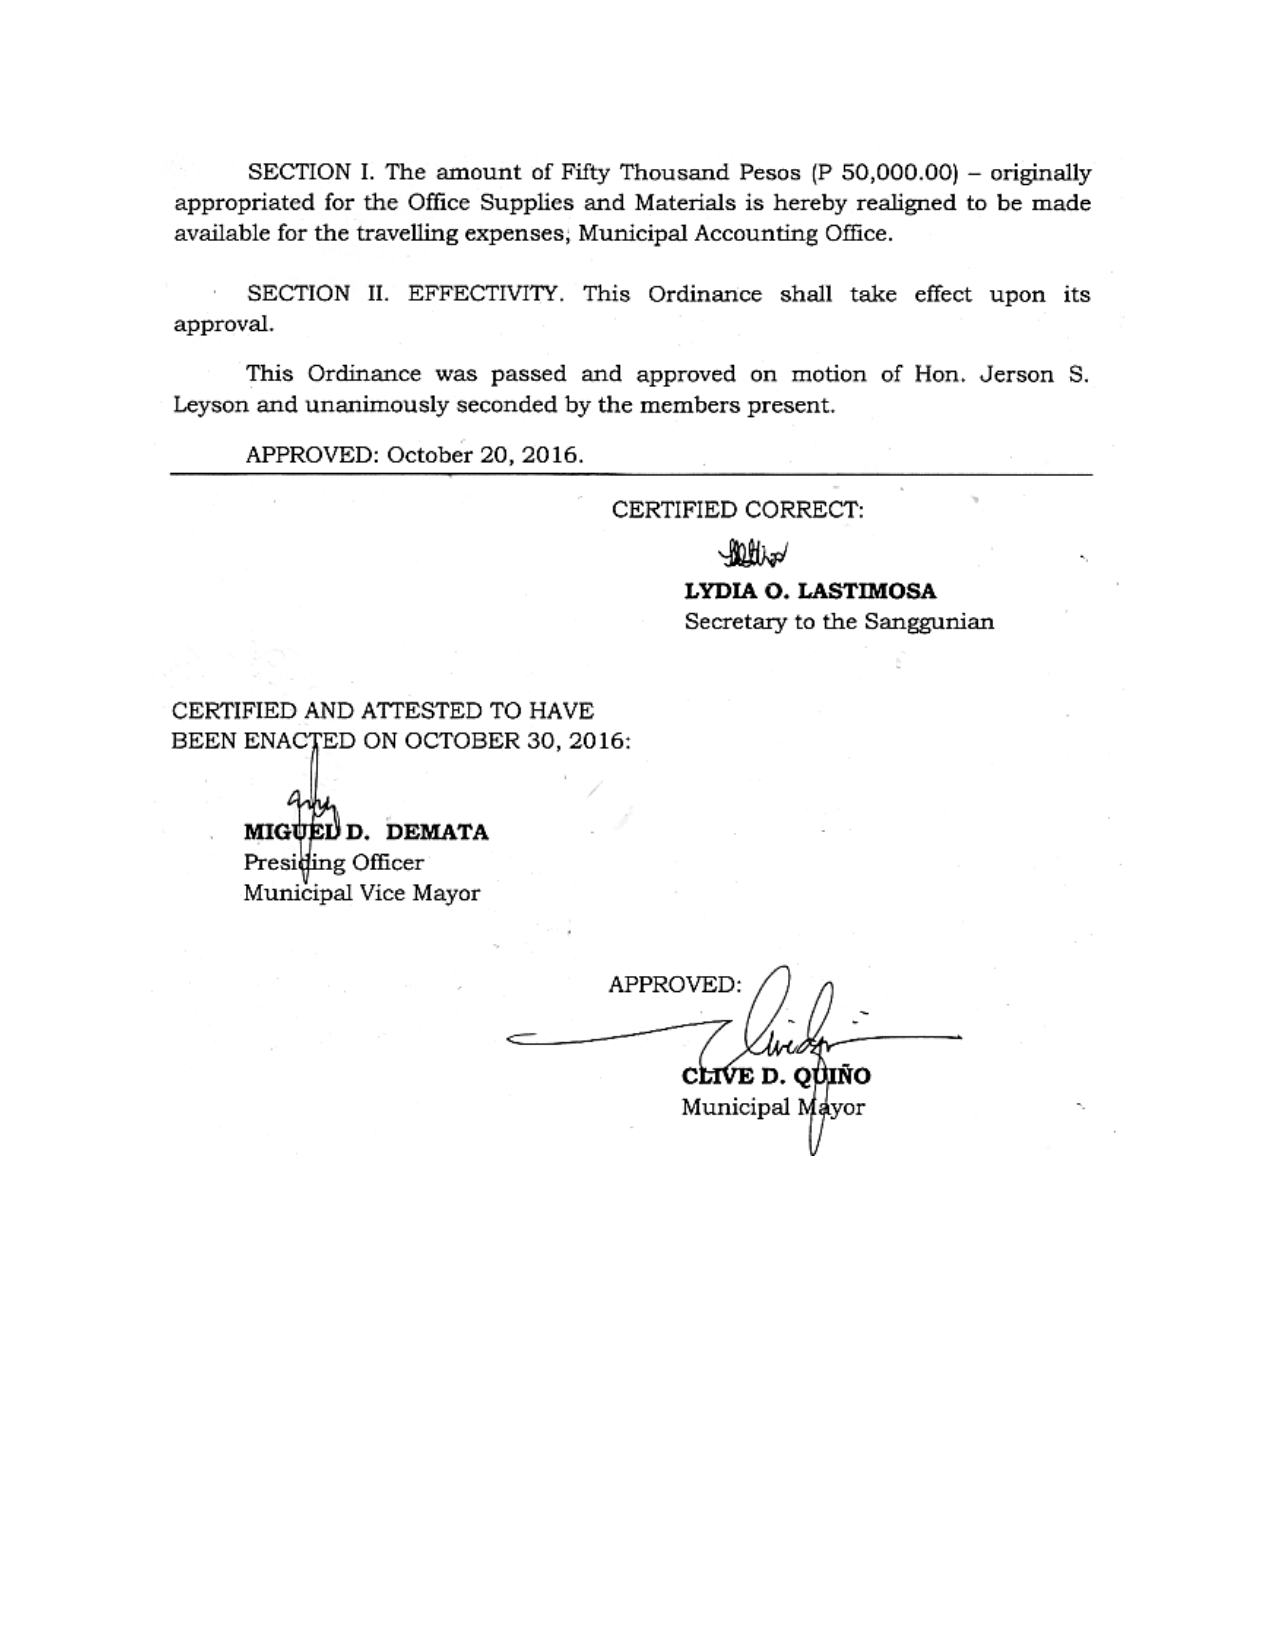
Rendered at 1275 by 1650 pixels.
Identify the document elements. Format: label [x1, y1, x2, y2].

picture [150, 149, 1126, 1156]
